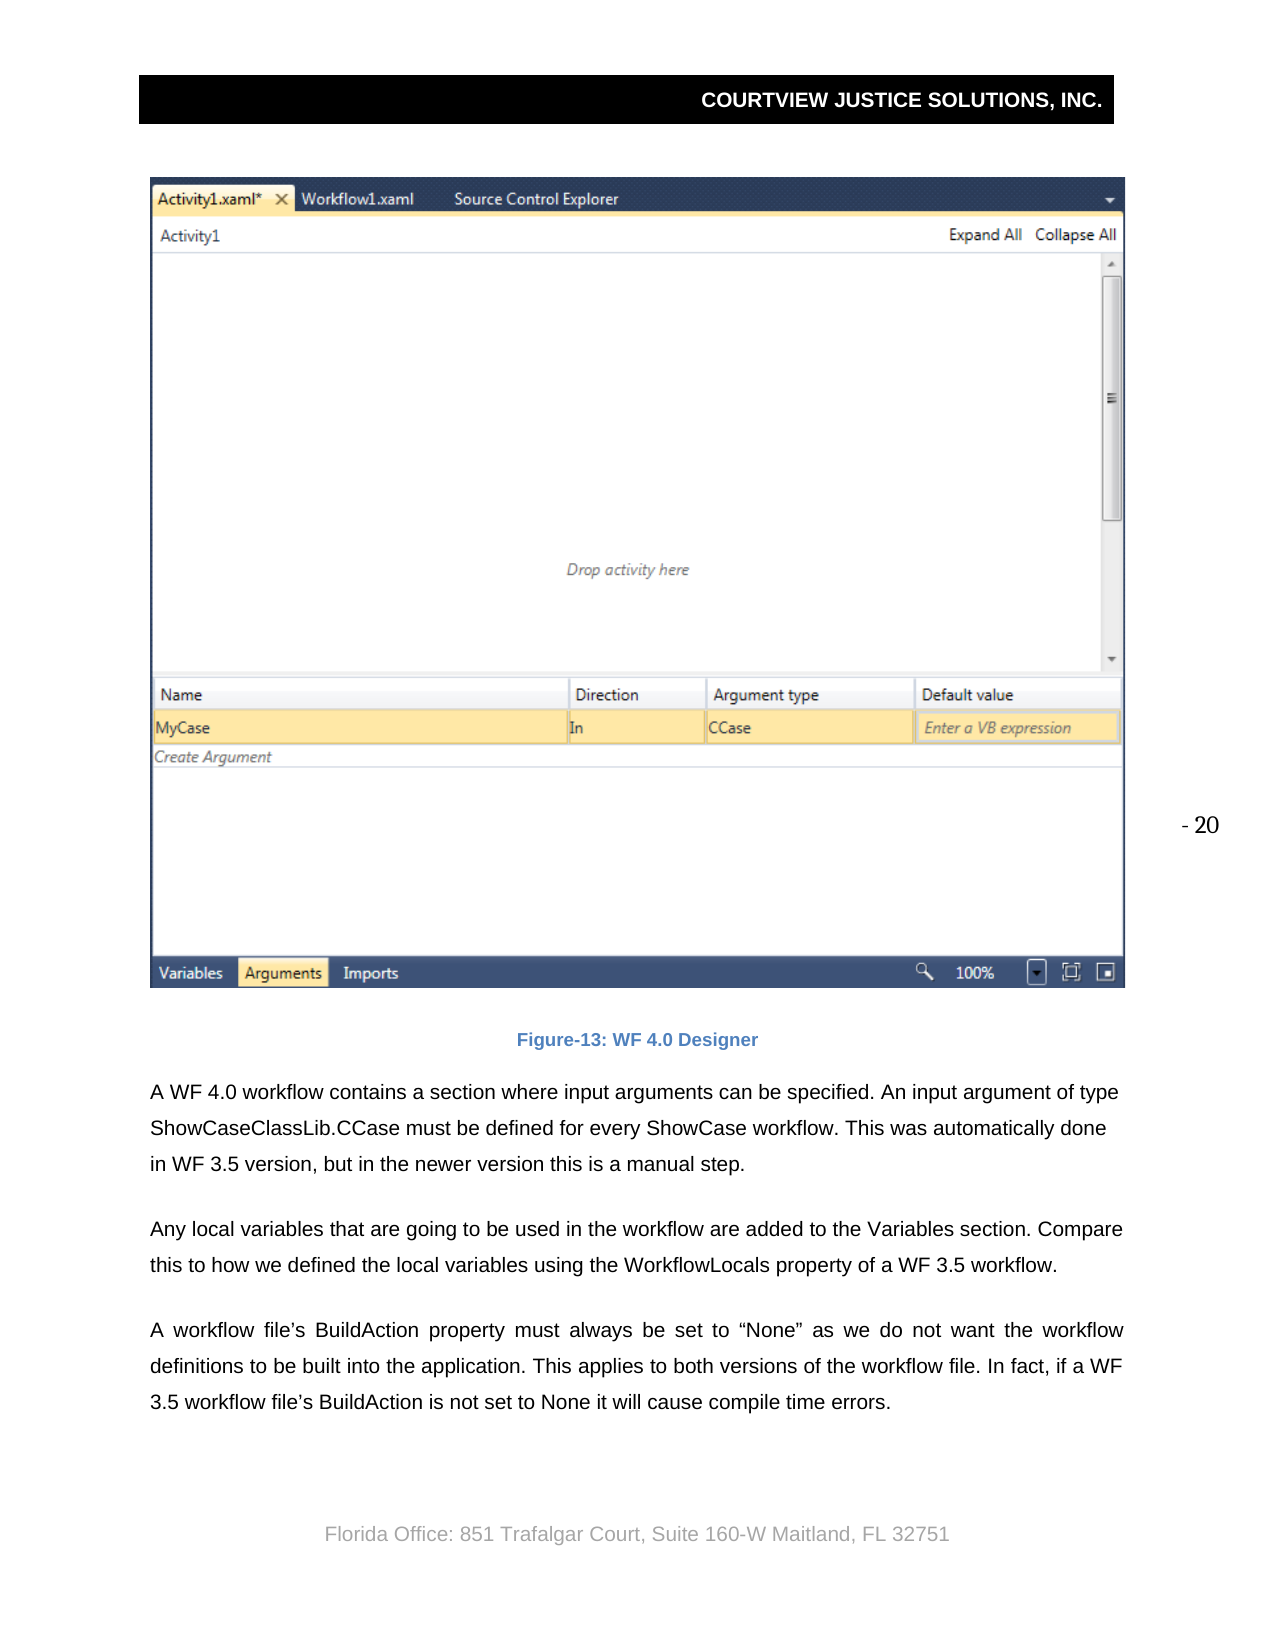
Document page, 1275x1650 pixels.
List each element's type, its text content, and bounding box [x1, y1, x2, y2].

text A workflow file’s BuildAction property must always be set to “None” as we do not want the workflow definitions to be built into the application. This applies to both versions of the workflow file. In fact, if a WF 3.5 workflow file’s BuildAction is not set to None it will cause compile time errors. [150, 1318, 1125, 1414]
text Any local variables that are going to be used in the workflow are added to the Variables section. Compare this to how we defined the local variables using the WorkflowLocals property of a WF 3.5 workflow. [150, 1217, 1125, 1277]
text Figure-13: WF 4.0 Designer [150, 1029, 1125, 1051]
text A WF 4.0 workflow contains a section where input arguments can be specified. An input argument of type ShowCaseClassLib.CCase must be defined for every ShowCase workflow. This was automatically done in WF 3.5 version, but in the newer version this is a manual step. [150, 1080, 1125, 1176]
picture [150, 177, 1125, 988]
